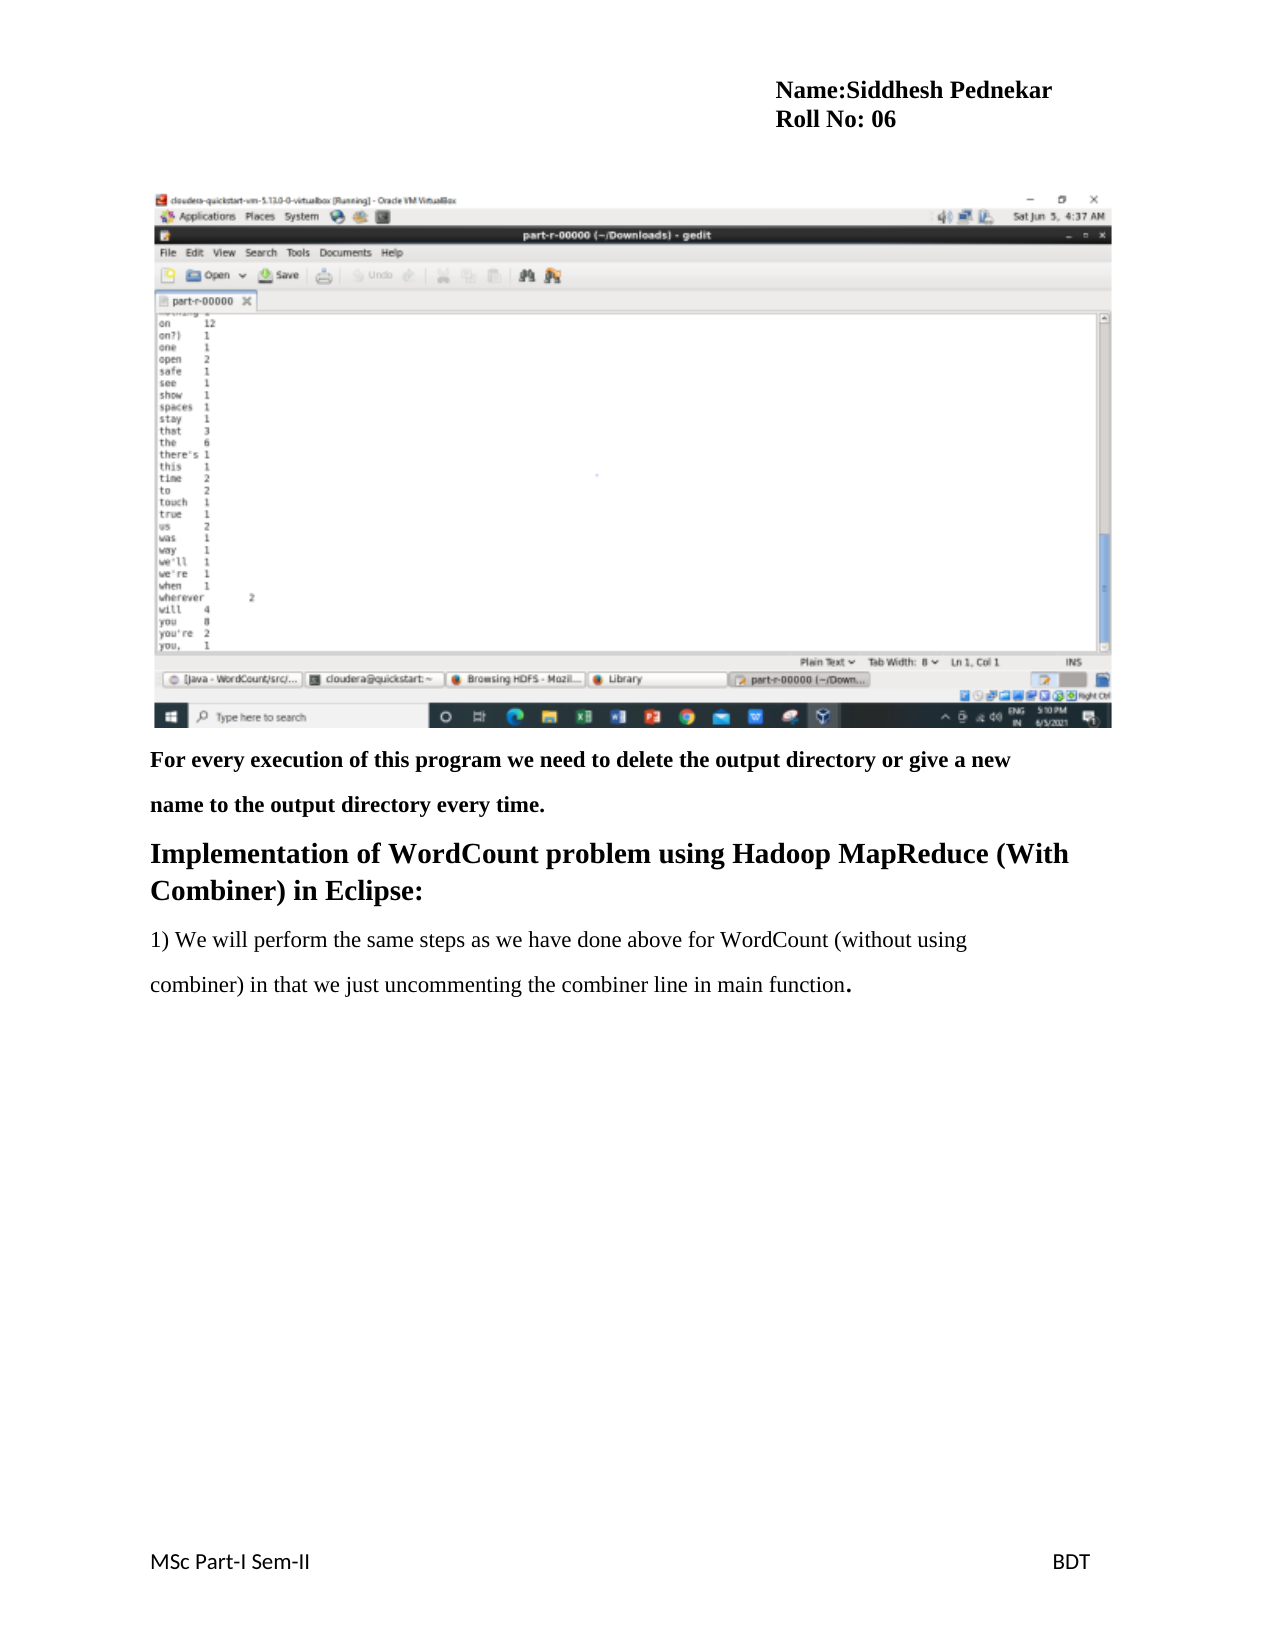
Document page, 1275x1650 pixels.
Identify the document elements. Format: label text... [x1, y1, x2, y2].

picture [150, 188, 1114, 728]
text Implementation of WordCount problem using Hadoop MapReduce (With Combiner) in Eclipse: [150, 837, 1125, 906]
text combiner) in that we just uncommenting the combiner line in main function. [150, 971, 1125, 997]
text 1) We will perform the same steps as we have done above for WordCount (without using [150, 926, 1125, 952]
text For every execution of this program we need to delete the output directory or give a new [150, 746, 1125, 773]
text name to the output directory every time. [150, 792, 1125, 818]
